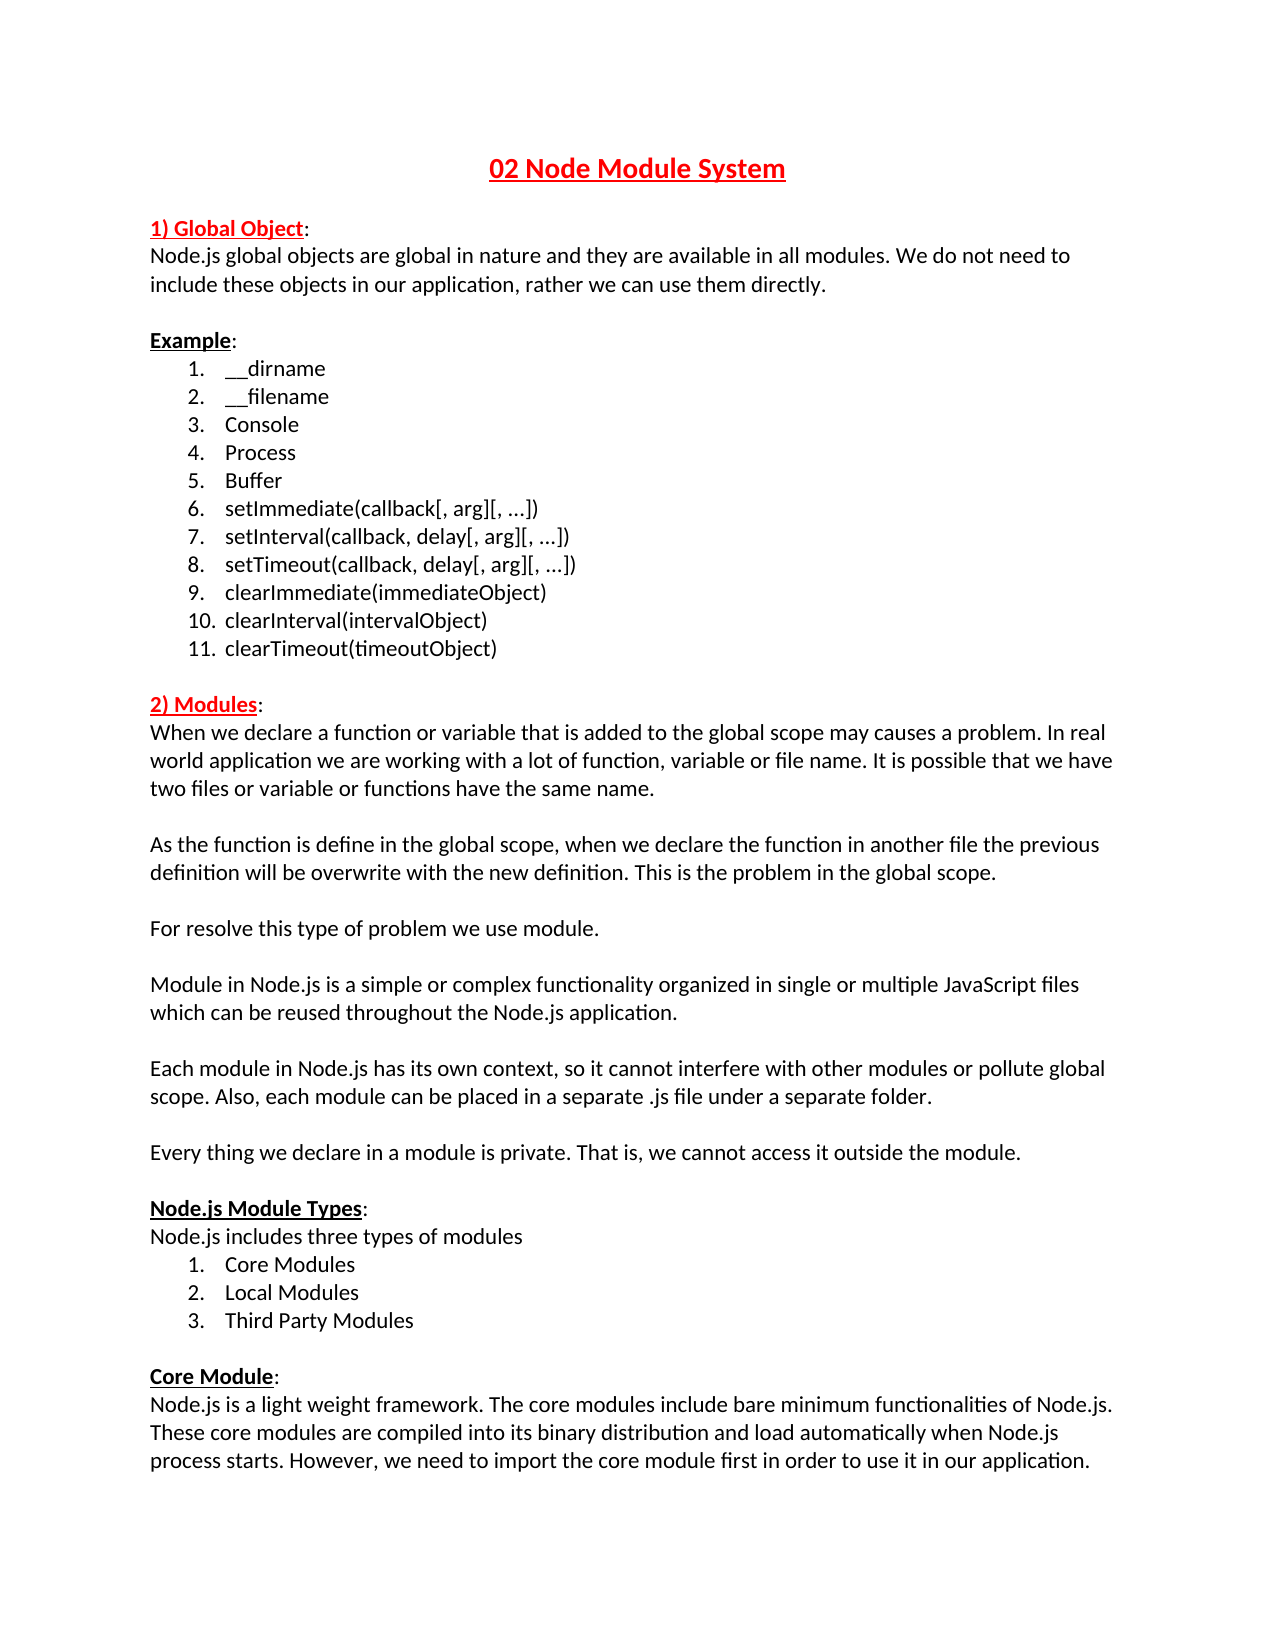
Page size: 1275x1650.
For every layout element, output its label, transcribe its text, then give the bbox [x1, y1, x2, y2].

text When we declare a function or variable that is added to the global scope may causes a problem. In real world application we are working with a lot of function, variable or file name. It is possible that we have two files or variable or functions have the same name. [150, 718, 1125, 802]
list Third Party Modules [187, 1306, 1125, 1334]
list clearImmediate(immediateObject) [187, 578, 1125, 606]
list clearTimeout(timeoutObject) [187, 634, 1125, 662]
text Every thing we declare in a module is private. That is, we cannot access it outside the module. [150, 1138, 1125, 1166]
list __filename [187, 382, 1125, 410]
text 2) Modules: [150, 690, 1125, 718]
text Node.js includes three types of modules [150, 1222, 1125, 1250]
list setInterval(callback, delay[, arg][, ...]) [187, 522, 1125, 550]
list clearInterval(intervalObject) [187, 606, 1125, 634]
list Local Modules [187, 1278, 1125, 1306]
text 1) Global Object: [150, 214, 1125, 242]
list setTimeout(callback, delay[, arg][, ...]) [187, 550, 1125, 578]
list __dirname [187, 354, 1125, 382]
text 02 Node Module System [150, 150, 1125, 186]
list Core Modules [187, 1250, 1125, 1278]
text Each module in Node.js has its own context, so it cannot interfere with other modules or pollute global scope. Also, each module can be placed in a separate .js file under a separate folder. [150, 1054, 1125, 1110]
text Example: [150, 326, 1125, 354]
text Core Module: [150, 1362, 1125, 1391]
text For resolve this type of problem we use module. [150, 914, 1125, 942]
text Module in Node.js is a simple or complex functionality organized in single or multiple JavaScript files which can be reused throughout the Node.js application. [150, 970, 1125, 1026]
list Buffer [187, 466, 1125, 494]
text Node.js Module Types: [150, 1194, 1125, 1222]
text Node.js is a light weight framework. The core modules include bare minimum functionalities of Node.js. These core modules are compiled into its binary distribution and load automatically when Node.js process starts. However, we need to import the core module first in order to use it in our application. [150, 1391, 1125, 1474]
list Process [187, 438, 1125, 466]
list setImmediate(callback[, arg][, ...]) [187, 494, 1125, 522]
text Node.js global objects are global in nature and they are available in all modules. We do not need to include these objects in our application, rather we can use them directly. [150, 242, 1125, 298]
text As the function is define in the global scope, when we declare the function in another file the previous definition will be overwrite with the new definition. This is the problem in the global scope. [150, 830, 1125, 886]
list Console [187, 410, 1125, 438]
